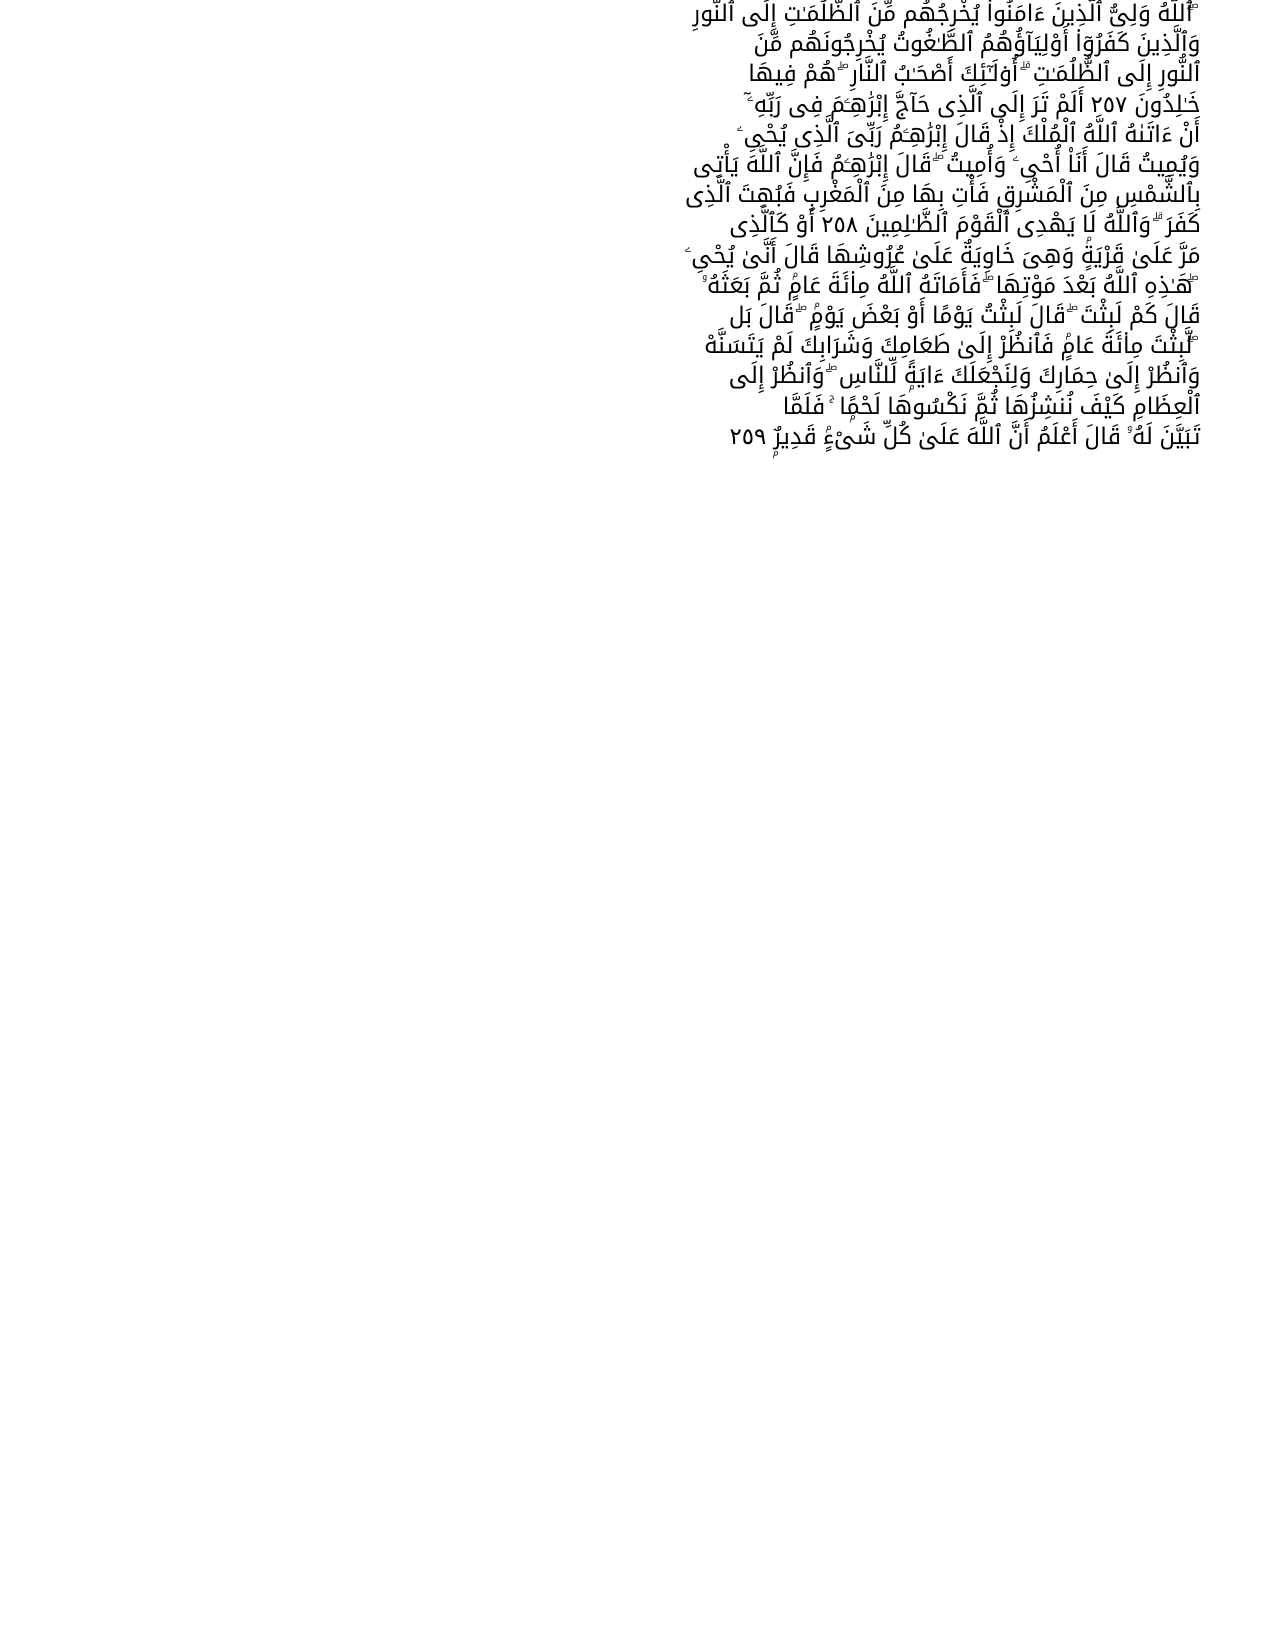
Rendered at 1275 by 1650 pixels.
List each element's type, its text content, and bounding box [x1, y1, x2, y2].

text وَٱنظُرْ إِلَىٰ حِمَارِكَ وَلِنَجْعَلَكَ ءَايَةًۭ لِّلنَّاسِ ۖ وَٱنظُرْ إِلَى [75, 362, 1200, 389]
text وَيُمِيتُ قَالَ أَنَا۠ أُحْىِۦ وَأُمِيتُ ۖ قَالَ إِبْرَٰهِـۧمُ فَإِنَّ ٱللَّهَ يَأْتِى [75, 151, 1200, 177]
text تَبَيَّنَ لَهُۥ قَالَ أَعْلَمُ أَنَّ ٱللَّهَ عَلَىٰ كُلِّ شَىْءٍۢ قَدِيرٌۭ ٢٥٩ [75, 423, 1200, 449]
text ٱللَّهُ وَلِىُّ ٱلَّذِينَ ءَامَنُوا۟ يُخْرِجُهُم مِّنَ ٱلظُّلُمَـٰتِ إِلَى ٱلنُّورِ ۖ [75, 0, 1200, 26]
text وَٱلَّذِينَ كَفَرُوٓا۟ أَوْلِيَآؤُهُمُ ٱلطَّـٰغُوتُ يُخْرِجُونَهُم مِّنَ [75, 30, 1200, 57]
text خَـٰلِدُونَ ٢٥٧ أَلَمْ تَرَ إِلَى ٱلَّذِى حَآجَّ إِبْرَٰهِـۧمَ فِى رَبِّهِۦٓ [75, 91, 1200, 117]
text أَنْ ءَاتَىٰهُ ٱللَّهُ ٱلْمُلْكَ إِذْ قَالَ إِبْرَٰهِـۧمُ رَبِّىَ ٱلَّذِى يُحْىِۦ [75, 121, 1200, 147]
text ٱلنُّورِ إِلَى ٱلظُّلُمَـٰتِ ۗ أُو۟لَـٰٓئِكَ أَصْحَـٰبُ ٱلنَّارِ ۖ هُمْ فِيهَا [75, 60, 1200, 87]
text هَـٰذِهِ ٱللَّهُ بَعْدَ مَوْتِهَا ۖ فَأَمَاتَهُ ٱللَّهُ مِا۟ئَةَ عَامٍۢ ثُمَّ بَعَثَهُۥ ۖ [75, 272, 1200, 298]
text كَفَرَ ۗ وَٱللَّهُ لَا يَهْدِى ٱلْقَوْمَ ٱلظَّـٰلِمِينَ ٢٥٨ أَوْ كَٱلَّذِى [75, 211, 1200, 238]
text ٱلْعِظَامِ كَيْفَ نُنشِزُهَا ثُمَّ نَكْسُوهَا لَحْمًۭا ۚ فَلَمَّا [75, 393, 1200, 419]
text مَرَّ عَلَىٰ قَرْيَةٍۢ وَهِىَ خَاوِيَةٌ عَلَىٰ عُرُوشِهَا قَالَ أَنَّىٰ يُحْىِۦ [75, 242, 1200, 268]
text قَالَ كَمْ لَبِثْتَ ۖ قَالَ لَبِثْتُ يَوْمًا أَوْ بَعْضَ يَوْمٍۢ ۖ قَالَ بَل [75, 302, 1200, 328]
text بِٱلشَّمْسِ مِنَ ٱلْمَشْرِقِ فَأْتِ بِهَا مِنَ ٱلْمَغْرِبِ فَبُهِتَ ٱلَّذِى [75, 181, 1200, 208]
text لَّبِثْتَ مِا۟ئَةَ عَامٍۢ فَٱنظُرْ إِلَىٰ طَعَامِكَ وَشَرَابِكَ لَمْ يَتَسَنَّهْ ۖ [75, 332, 1200, 359]
